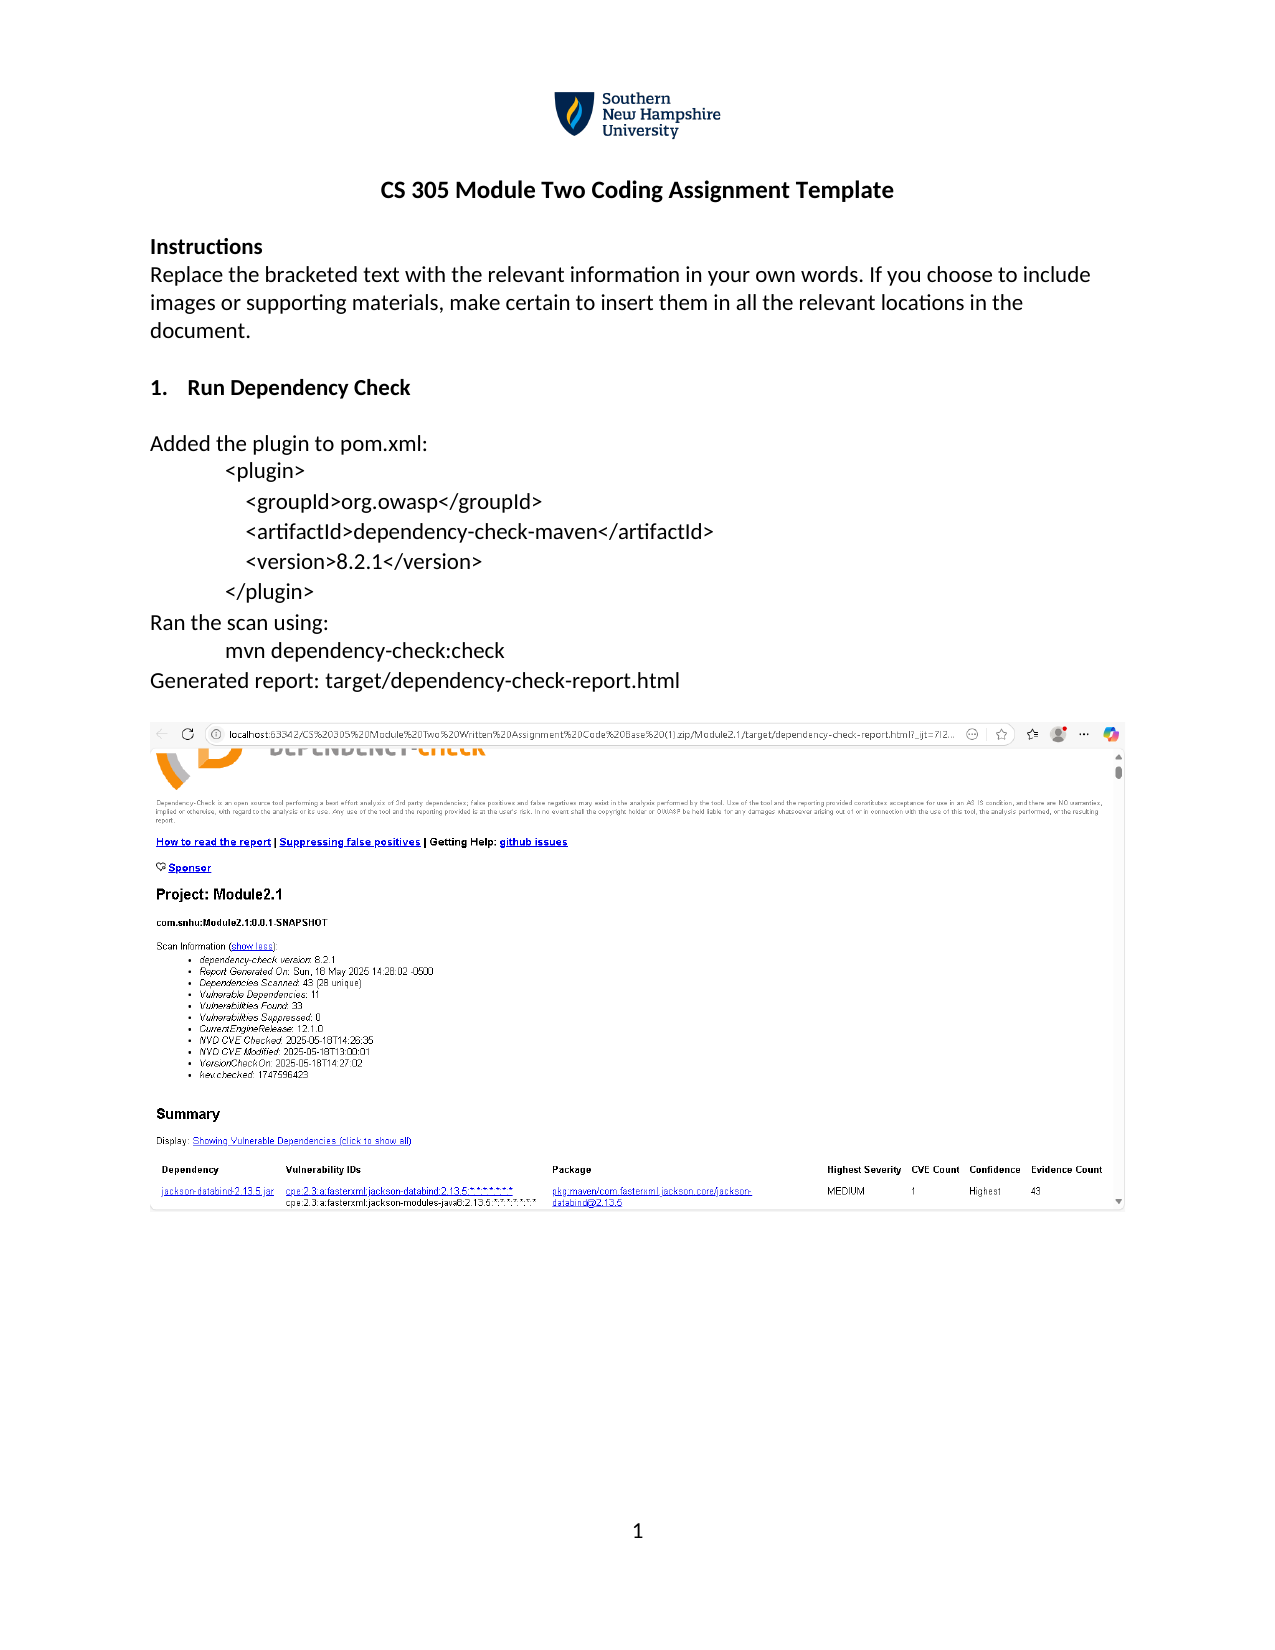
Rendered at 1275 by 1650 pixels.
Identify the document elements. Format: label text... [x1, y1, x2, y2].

list Added the plugin to pom.xml: [150, 429, 1125, 457]
list Ran the scan using: [150, 608, 1125, 636]
subtitle CS 305 Module Two Coding Assignment Template [150, 174, 1125, 204]
list <artifactId>dependency-check-maven</artifactId> [225, 517, 1125, 545]
list <version>8.2.1</version> [225, 547, 1125, 575]
list mvn dependency-check:check [225, 636, 1125, 664]
subtitle Run Dependency Check [150, 373, 1125, 401]
picture [150, 722, 1125, 1212]
text Replace the bracketed text with the relevant information in your own words. If you choose to include images or supporting materials, make certain to insert them in all the relevant locations in the document. [150, 261, 1125, 344]
list <plugin> [225, 457, 1125, 485]
list Generated report: target/dependency-check-report.html [150, 666, 1125, 694]
picture [546, 75, 729, 154]
list <groupId>org.owasp</groupId> [225, 487, 1125, 515]
list </plugin> [225, 577, 1125, 606]
subtitle Instructions [150, 232, 1125, 261]
